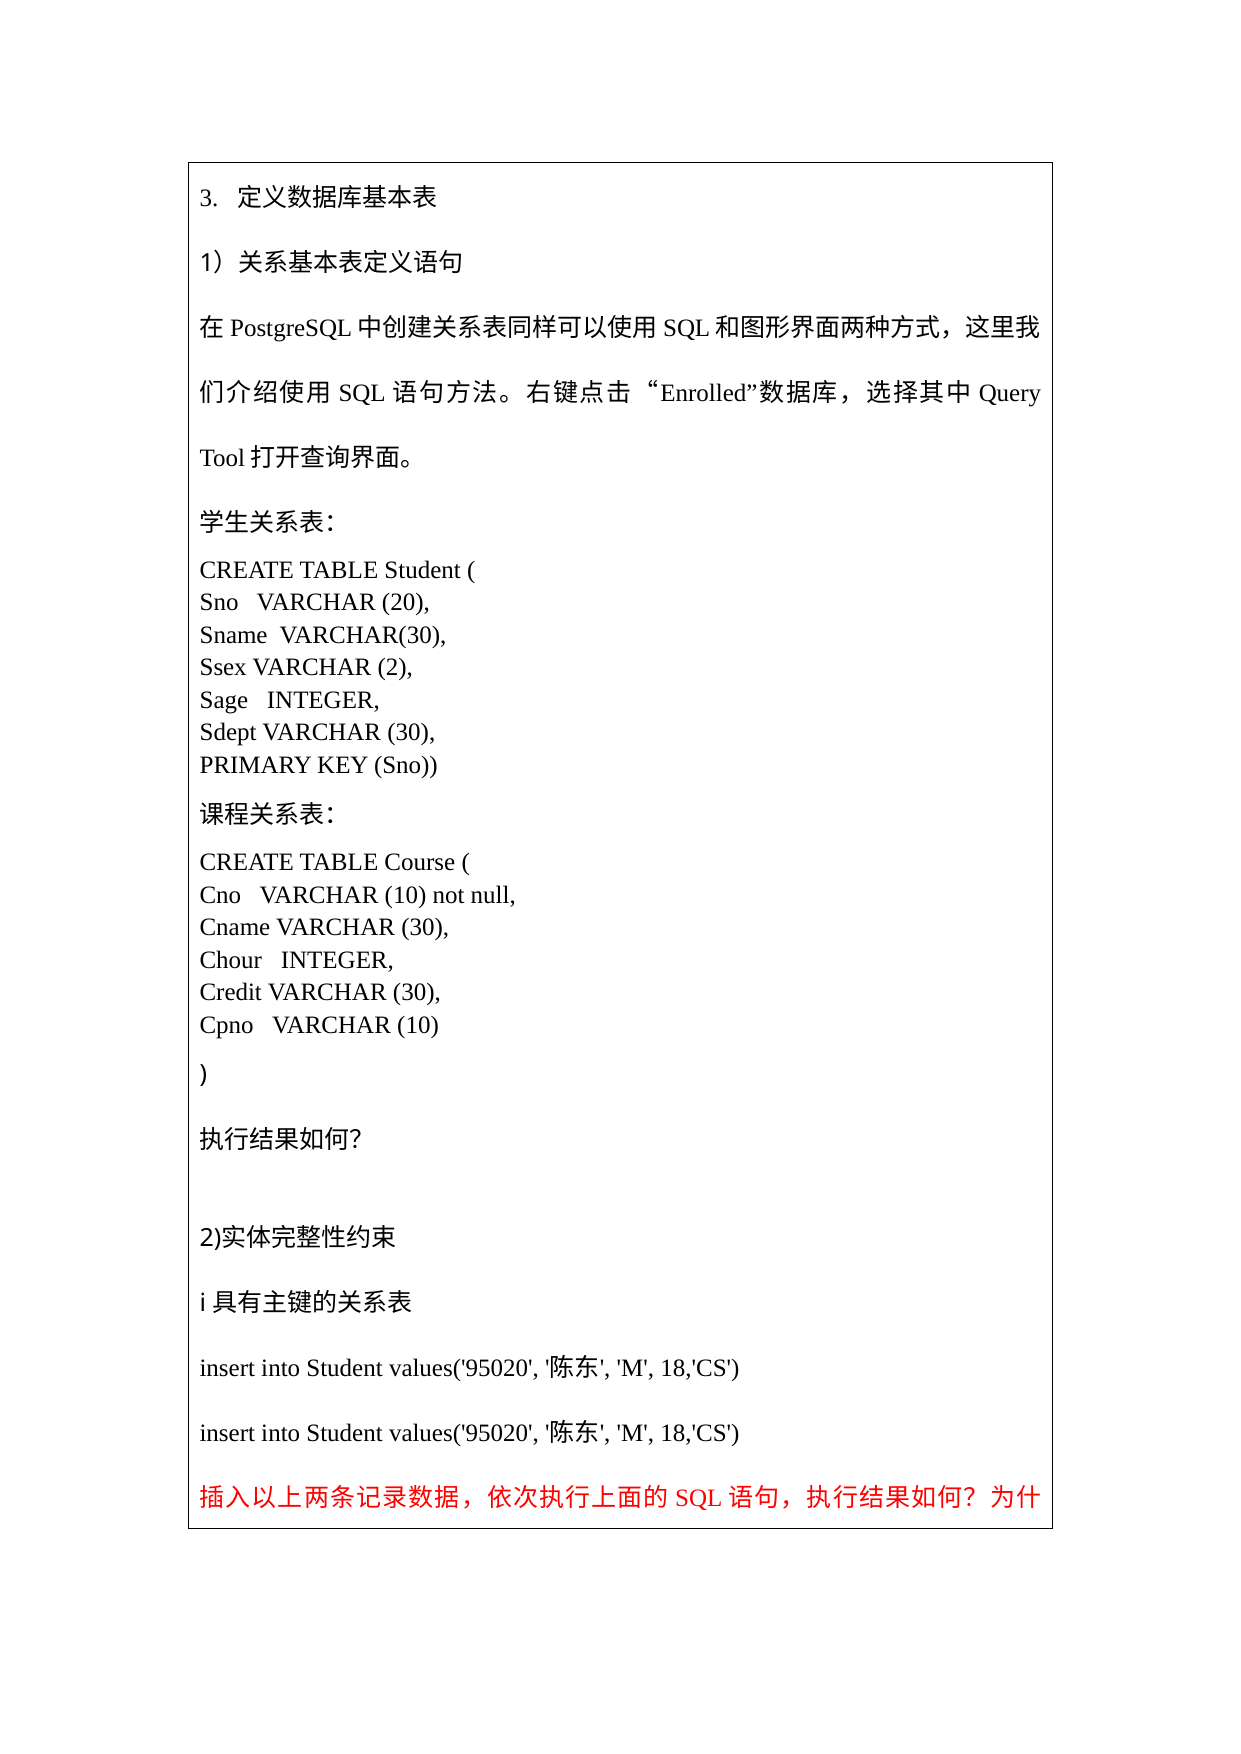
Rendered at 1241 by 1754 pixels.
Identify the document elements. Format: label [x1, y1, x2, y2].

table_cell [189, 163, 1052, 1528]
